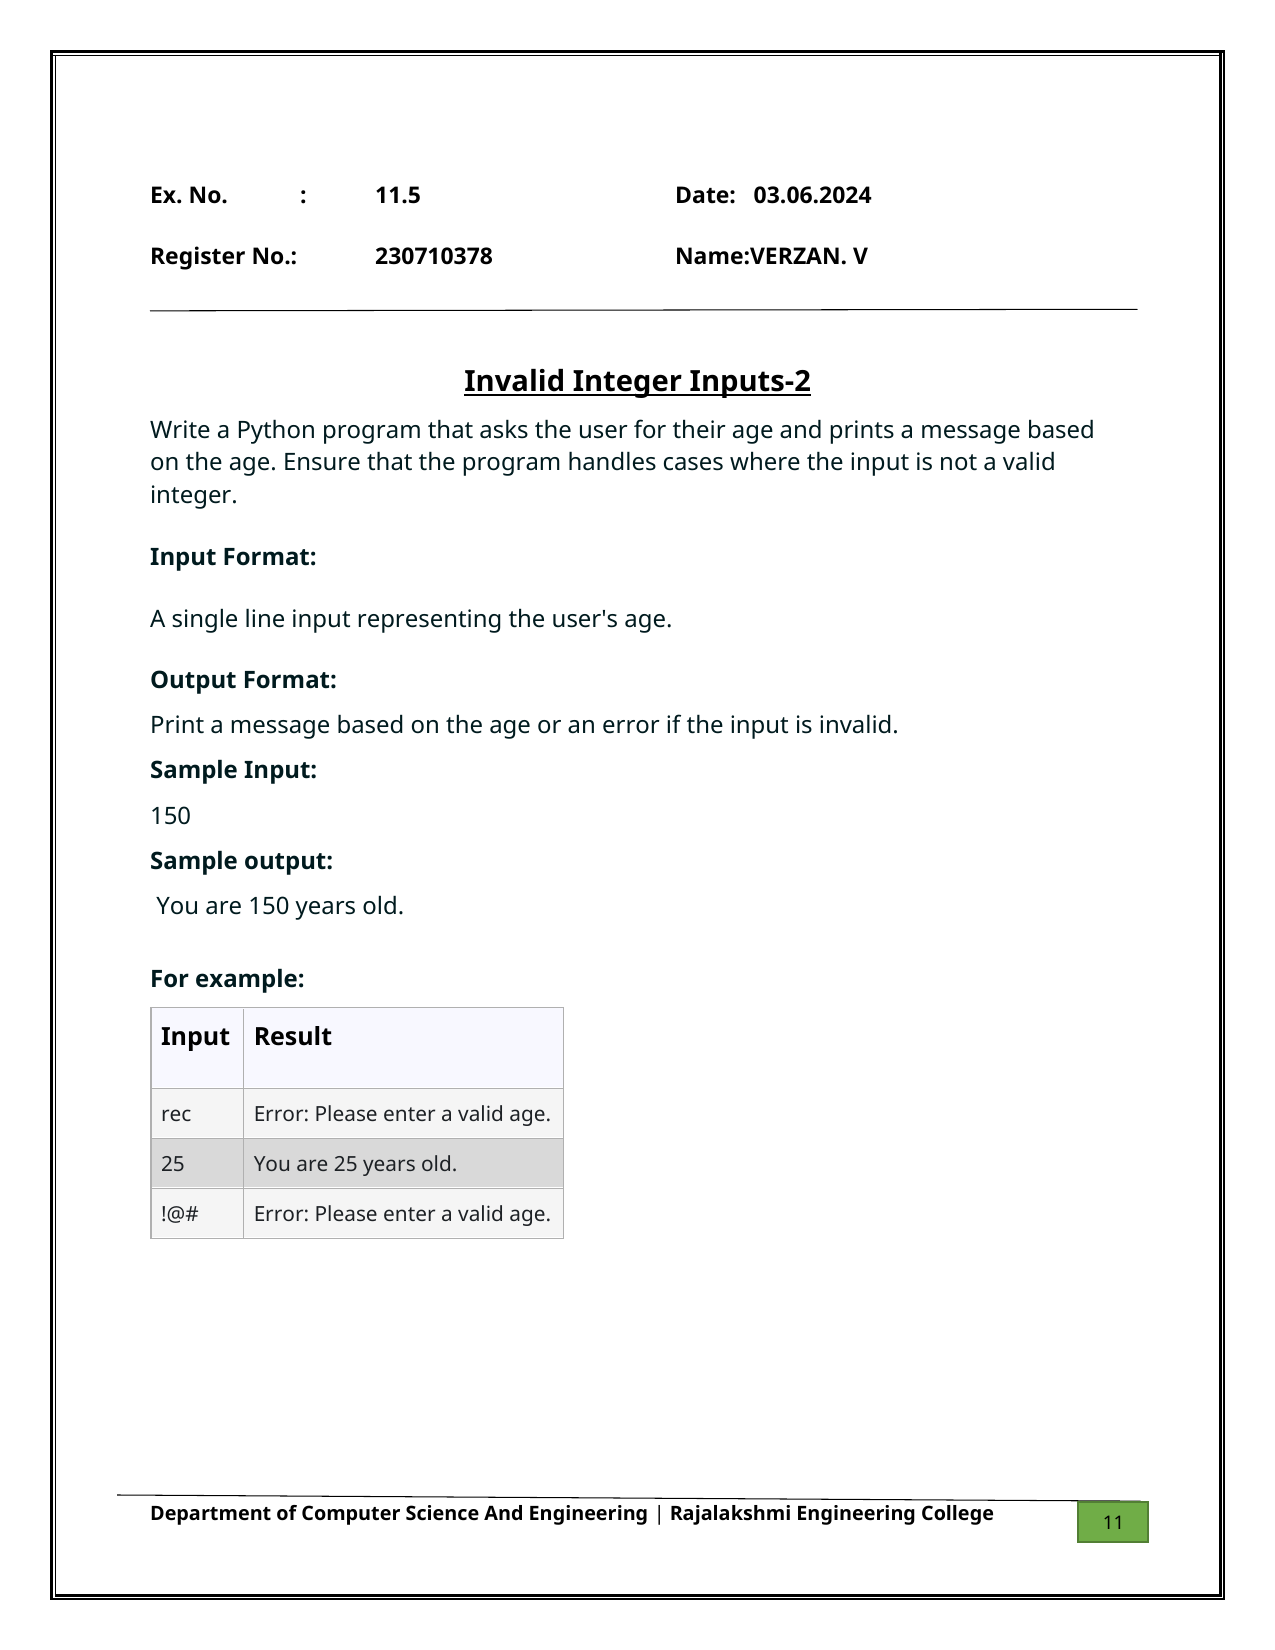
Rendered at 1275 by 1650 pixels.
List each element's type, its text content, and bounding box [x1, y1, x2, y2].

text You are 150 years old. [150, 889, 1125, 949]
table_header Input [152, 1008, 243, 1087]
text A single line input representing the user's age. [150, 601, 1125, 634]
text 150 [150, 798, 1125, 831]
text Print a message based on the age or an error if the input is invalid. [150, 708, 1125, 741]
table_cell Error: Please enter a valid age. [244, 1189, 563, 1237]
table_cell Error: Please enter a valid age. [244, 1089, 563, 1137]
text Sample output: [150, 843, 1125, 876]
text Invalid Integer Inputs-2 [150, 360, 1125, 400]
text Input Format: [150, 539, 1125, 572]
text Write a Python program that asks the user for their age and prints a message based on the age. Ensure that the program handles cases where the input is not a valid integer. [150, 413, 1125, 510]
table_cell rec [152, 1089, 243, 1137]
text Output Format: [150, 663, 1125, 696]
table_header Result [244, 1008, 563, 1087]
text Sample Input: [150, 753, 1125, 786]
table_cell !@# [152, 1189, 243, 1237]
text Register No.: 230710378 Name:VERZAN. V [150, 239, 1125, 271]
text For example: [150, 962, 1125, 994]
table_cell 25 [152, 1139, 243, 1187]
text Ex. No. : 11.5 Date: 03.06.2024 [150, 179, 1125, 210]
table_cell You are 25 years old. [244, 1139, 563, 1187]
